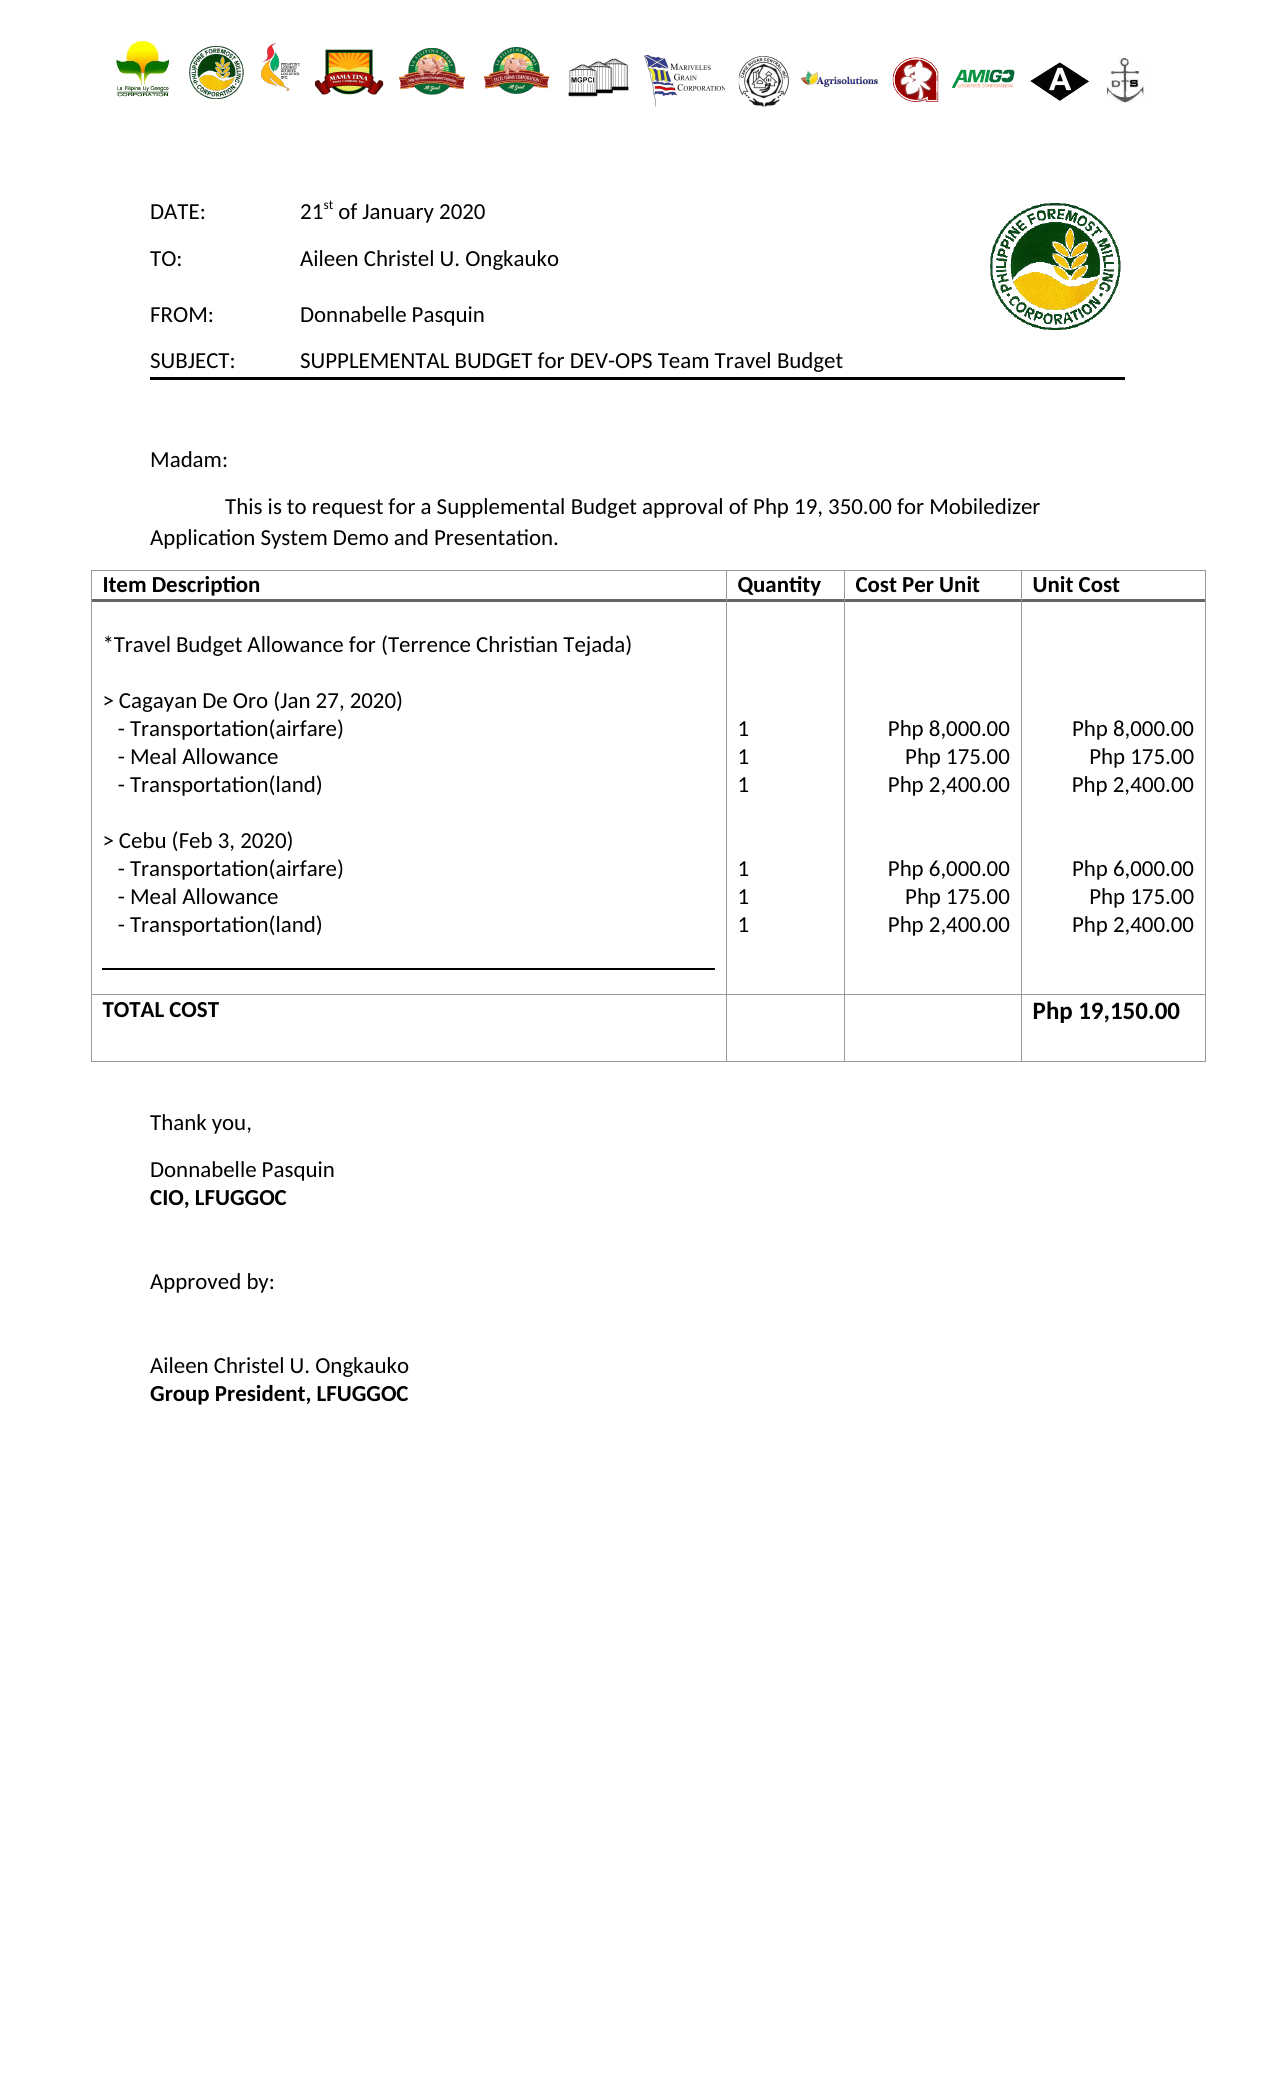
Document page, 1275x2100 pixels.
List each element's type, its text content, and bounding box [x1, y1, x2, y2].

table_cell Php 19,150.00 [1022, 995, 1205, 1061]
picture [391, 31, 474, 112]
table_header Unit Cost [1022, 571, 1205, 599]
picture [738, 45, 949, 117]
text Aileen Christel U. Ongkauko [150, 1351, 1125, 1379]
text DATE: 21st of January 2020 [150, 197, 1125, 225]
table_header Cost Per Unit [845, 571, 1021, 599]
text FROM: Donnabelle Pasquin [150, 300, 986, 328]
table_cell [845, 995, 1021, 1061]
text Group President, LFUGGOC [150, 1379, 1125, 1407]
table_header Item Description [92, 571, 726, 599]
text TO: Aileen Christel U. Ongkauko [150, 244, 986, 272]
picture [187, 44, 245, 101]
text SUBJECT: SUPPLEMENTAL BUDGET for DEV-OPS Team Travel Budget [150, 347, 1125, 377]
table_cell *Travel Budget Allowance for (Terrence Christian Tejada) > Cagayan De Oro (Jan 27, 2020) - Transportation(airfare) - Meal Allowance - Transportation(land) > Cebu (Feb 3, 2020) - Transportation(airfare) - Meal Allowance - Transportation(land) [92, 602, 726, 994]
picture [561, 56, 639, 99]
table_cell 1 1 1 1 1 1 [727, 602, 844, 994]
picture [986, 198, 1125, 335]
picture [246, 33, 312, 97]
table_cell [727, 995, 844, 1061]
picture [951, 58, 1150, 105]
table_header Quantity [727, 571, 844, 599]
table_cell Php 8,000.00 Php 175.00 Php 2,400.00 Php 6,000.00 Php 175.00 Php 2,400.00 [845, 602, 1021, 994]
table_cell TOTAL COST [92, 995, 726, 1061]
text Madam: [150, 446, 1125, 474]
picture [314, 48, 384, 96]
text This is to request for a Supplemental Budget approval of Php 19, 350.00 for Mobiledizer Application System Demo and Presentation. [150, 492, 1125, 551]
text Approved by: [150, 1267, 1125, 1295]
text Donnabelle Pasquin [150, 1155, 1125, 1183]
text CIO, LFUGGOC [150, 1183, 1125, 1211]
picture [475, 31, 558, 112]
picture [643, 55, 725, 107]
table_cell Php 8,000.00 Php 175.00 Php 2,400.00 Php 6,000.00 Php 175.00 Php 2,400.00 [1022, 602, 1205, 994]
picture [114, 41, 171, 98]
text Thank you, [150, 1108, 1125, 1136]
